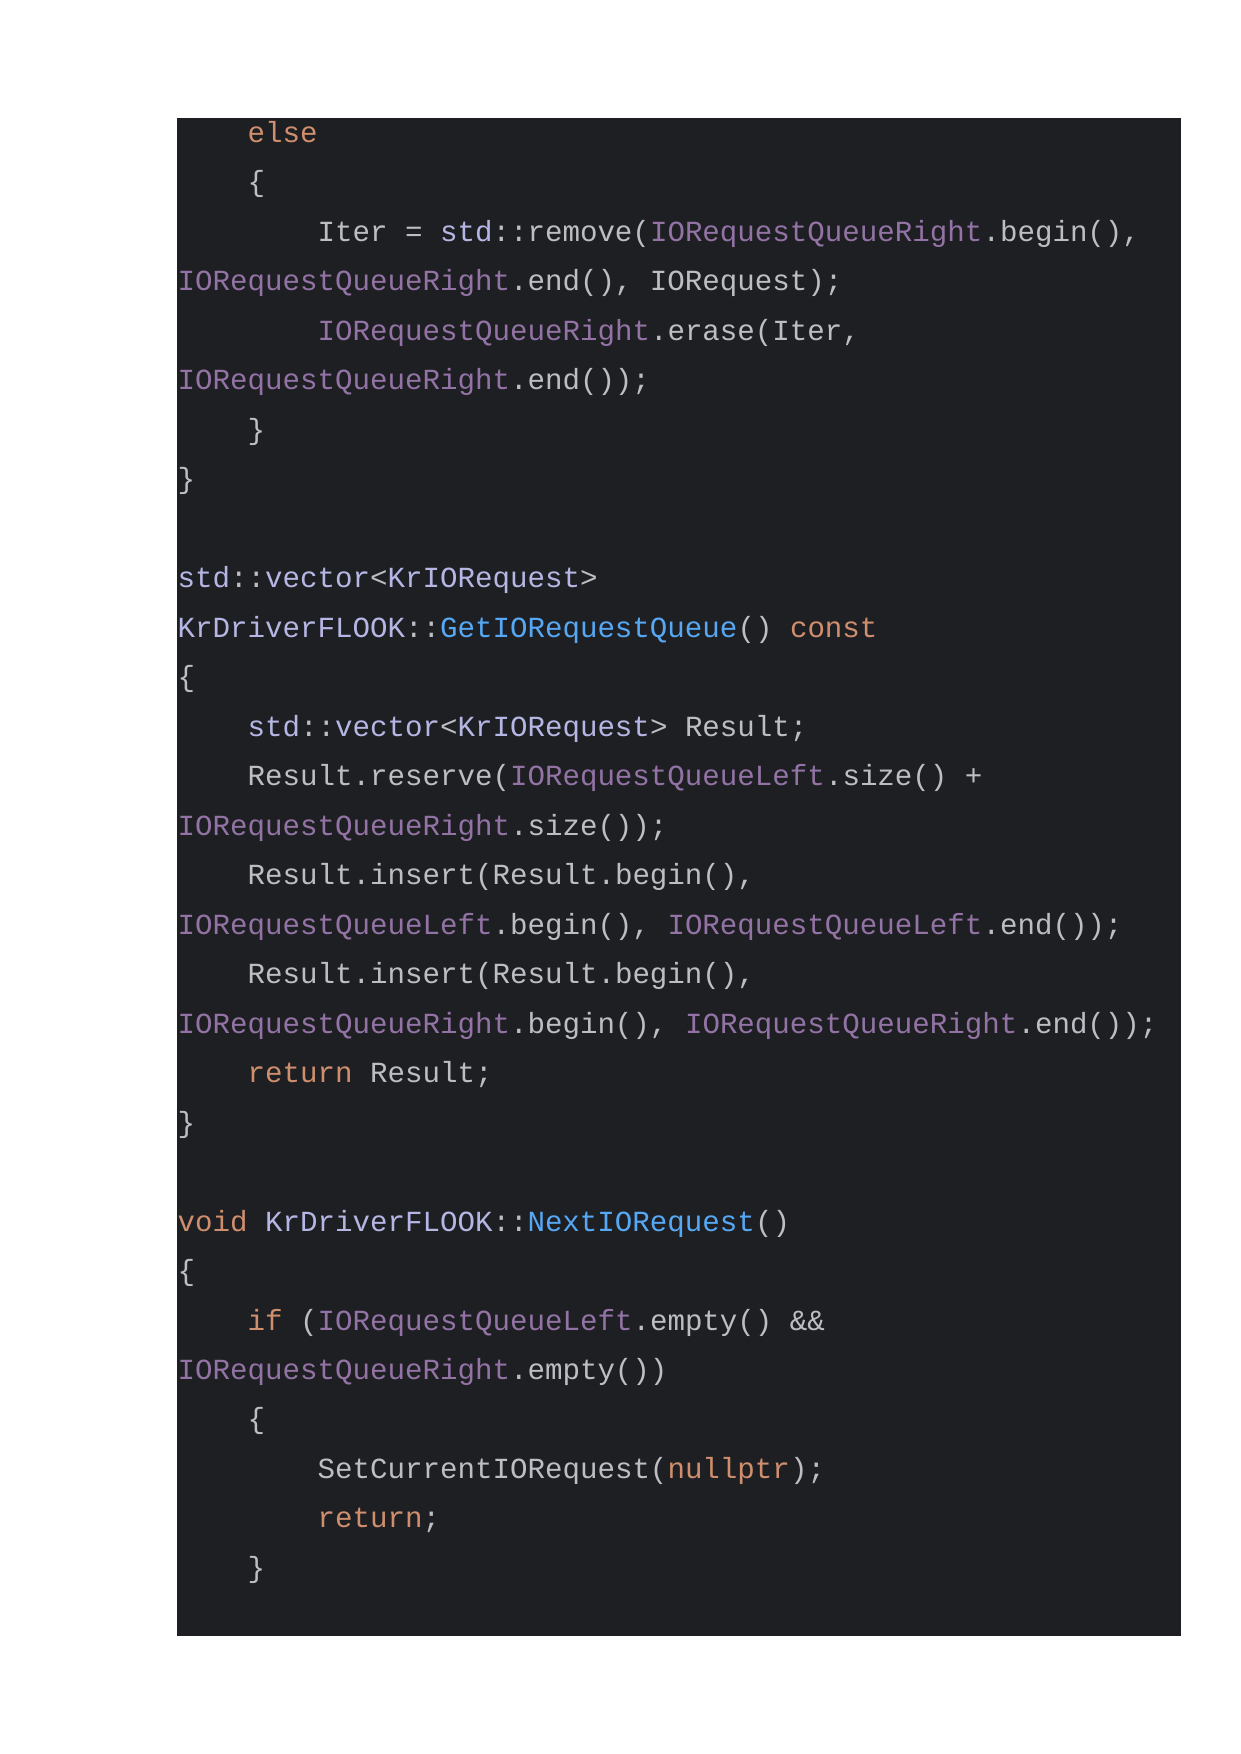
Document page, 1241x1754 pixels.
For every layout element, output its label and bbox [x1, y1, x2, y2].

text [177, 118, 1181, 1636]
